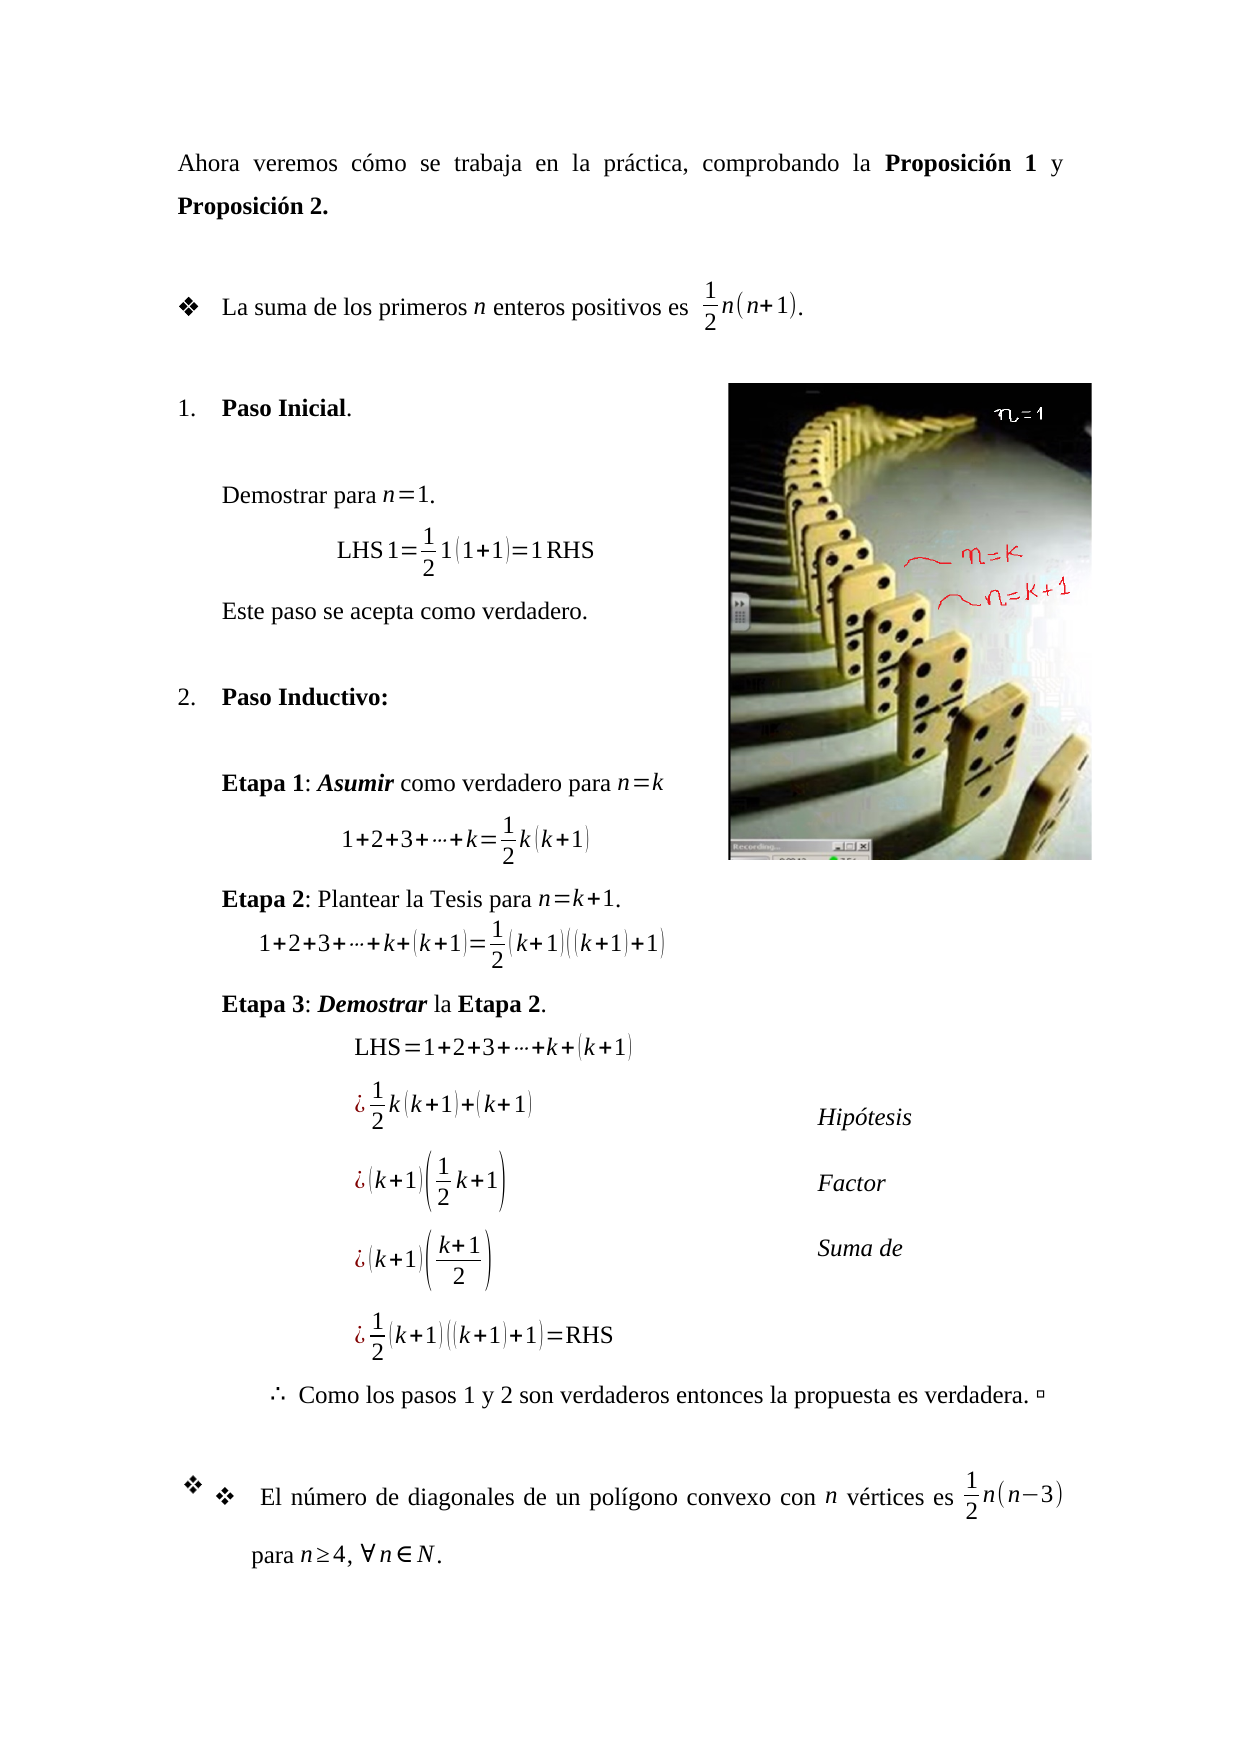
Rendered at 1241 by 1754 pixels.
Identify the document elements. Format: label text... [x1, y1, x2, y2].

list Este paso se acepta como verdadero. [222, 596, 679, 624]
list Demostrar para . [222, 480, 679, 508]
list Etapa 3: Demostrar la Etapa 2. [222, 989, 1063, 1017]
list Como los pasos 1 y 2 son verdaderos entonces la propuesta es verdadera. [252, 1380, 1063, 1409]
list Paso Inicial. [177, 393, 679, 422]
picture [177, 1472, 204, 1497]
list Etapa 2: Plantear la Tesis para . [222, 884, 679, 913]
picture [728, 383, 1092, 860]
list La suma de los primeros enteros positivos es . [177, 277, 1063, 336]
list Paso Inductivo: [177, 682, 679, 711]
text Ahora veremos cómo se trabaja en la práctica, comprobando la Proposición 1 y Proposición 2. [177, 148, 1063, 219]
list Etapa 1: Asumir como verdadero para [222, 768, 679, 797]
list El número de diagonales de un polígono convexo con vértices es para , . [213, 1466, 1063, 1568]
